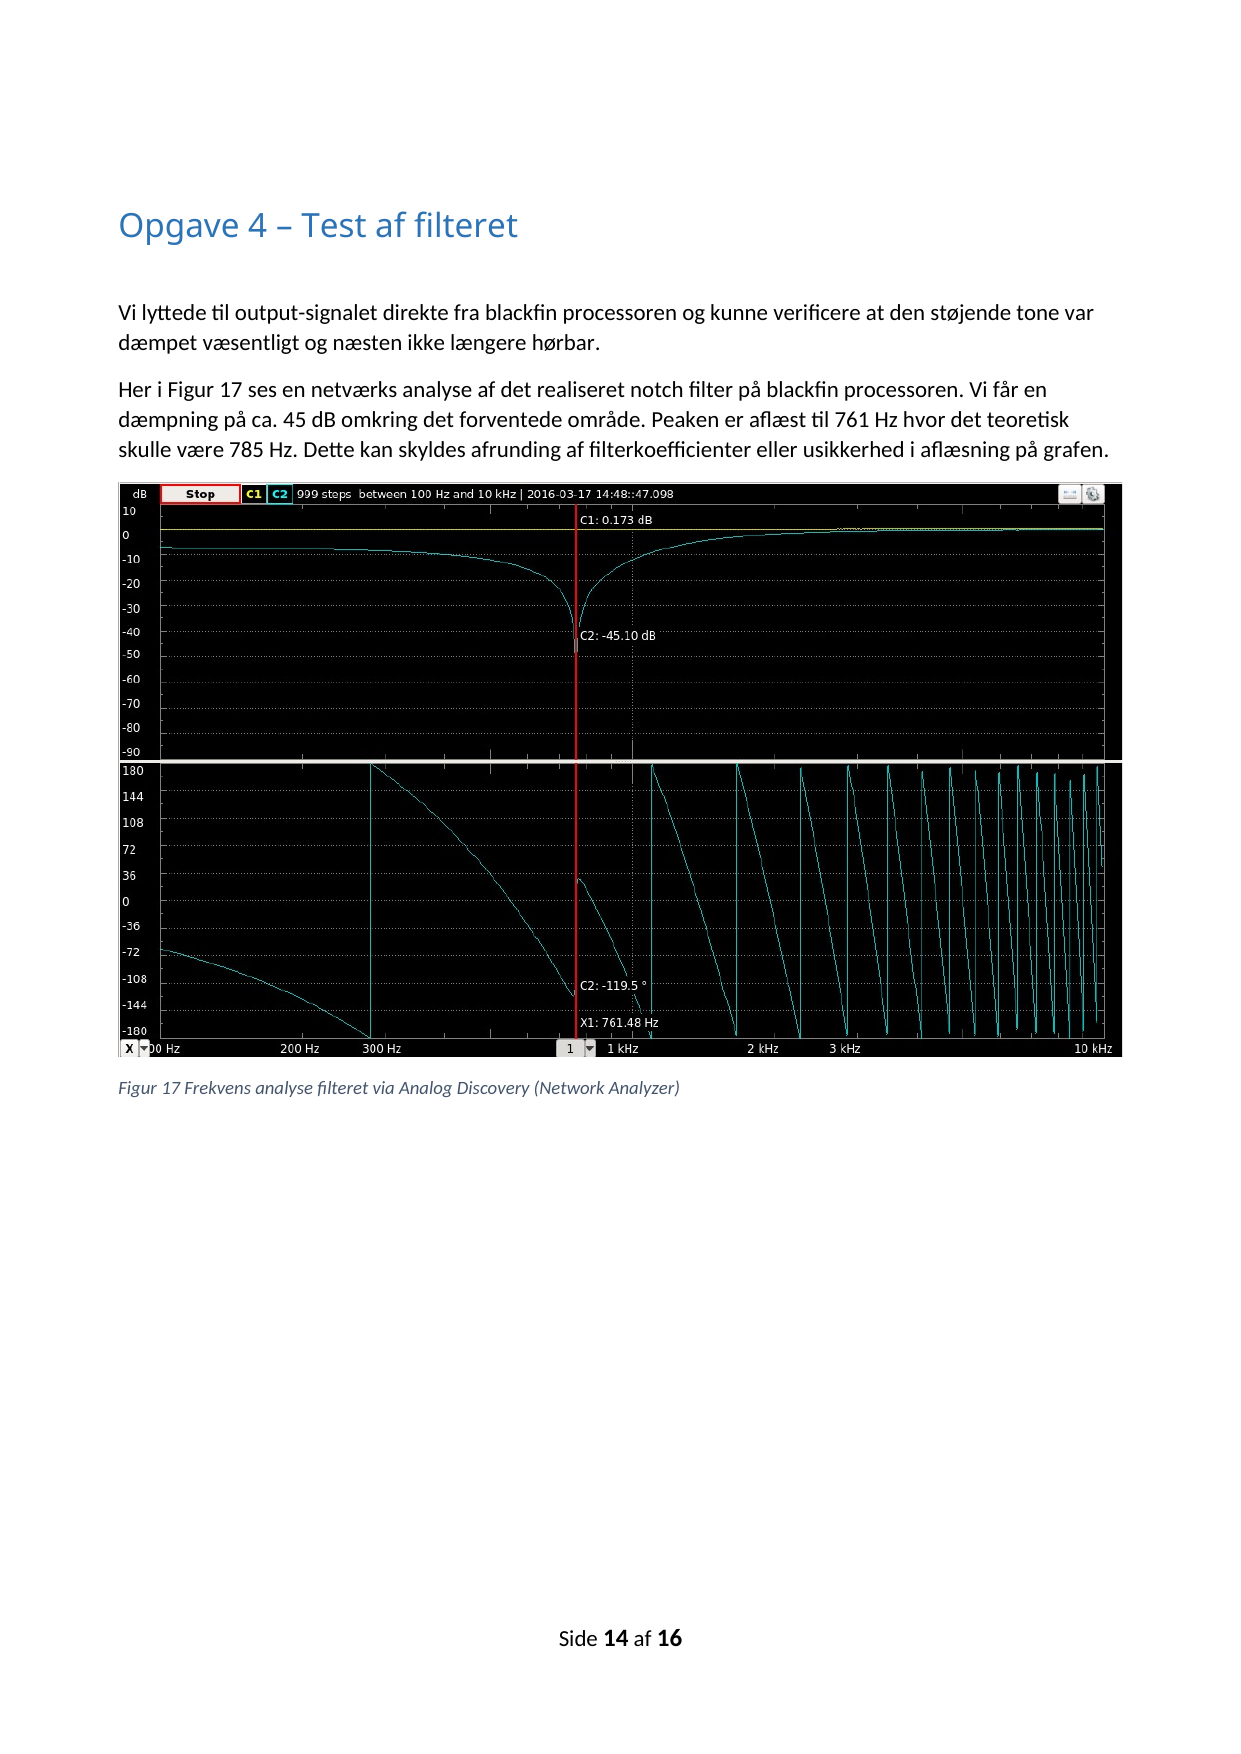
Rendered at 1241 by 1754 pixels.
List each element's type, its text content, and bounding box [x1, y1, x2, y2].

subtitle Opgave 4 – Test af filteret [118, 202, 1122, 248]
text Vi lyttede til output-signalet direkte fra blackfin processoren og kunne verificere at den støjende tone var dæmpet væsentligt og næsten ikke længere hørbar. [118, 298, 1122, 356]
text Her i Figur 17 ses en netværks analyse af det realiseret notch filter på blackfin processoren. Vi får en dæmpning på ca. 45 dB omkring det forventede område. Peaken er aflæst til 761 Hz hvor det teoretisk skulle være 785 Hz. Dette kan skyldes afrunding af filterkoefficienter eller usikkerhed i aflæsning på grafen. [118, 375, 1122, 463]
picture [118, 482, 1123, 1057]
